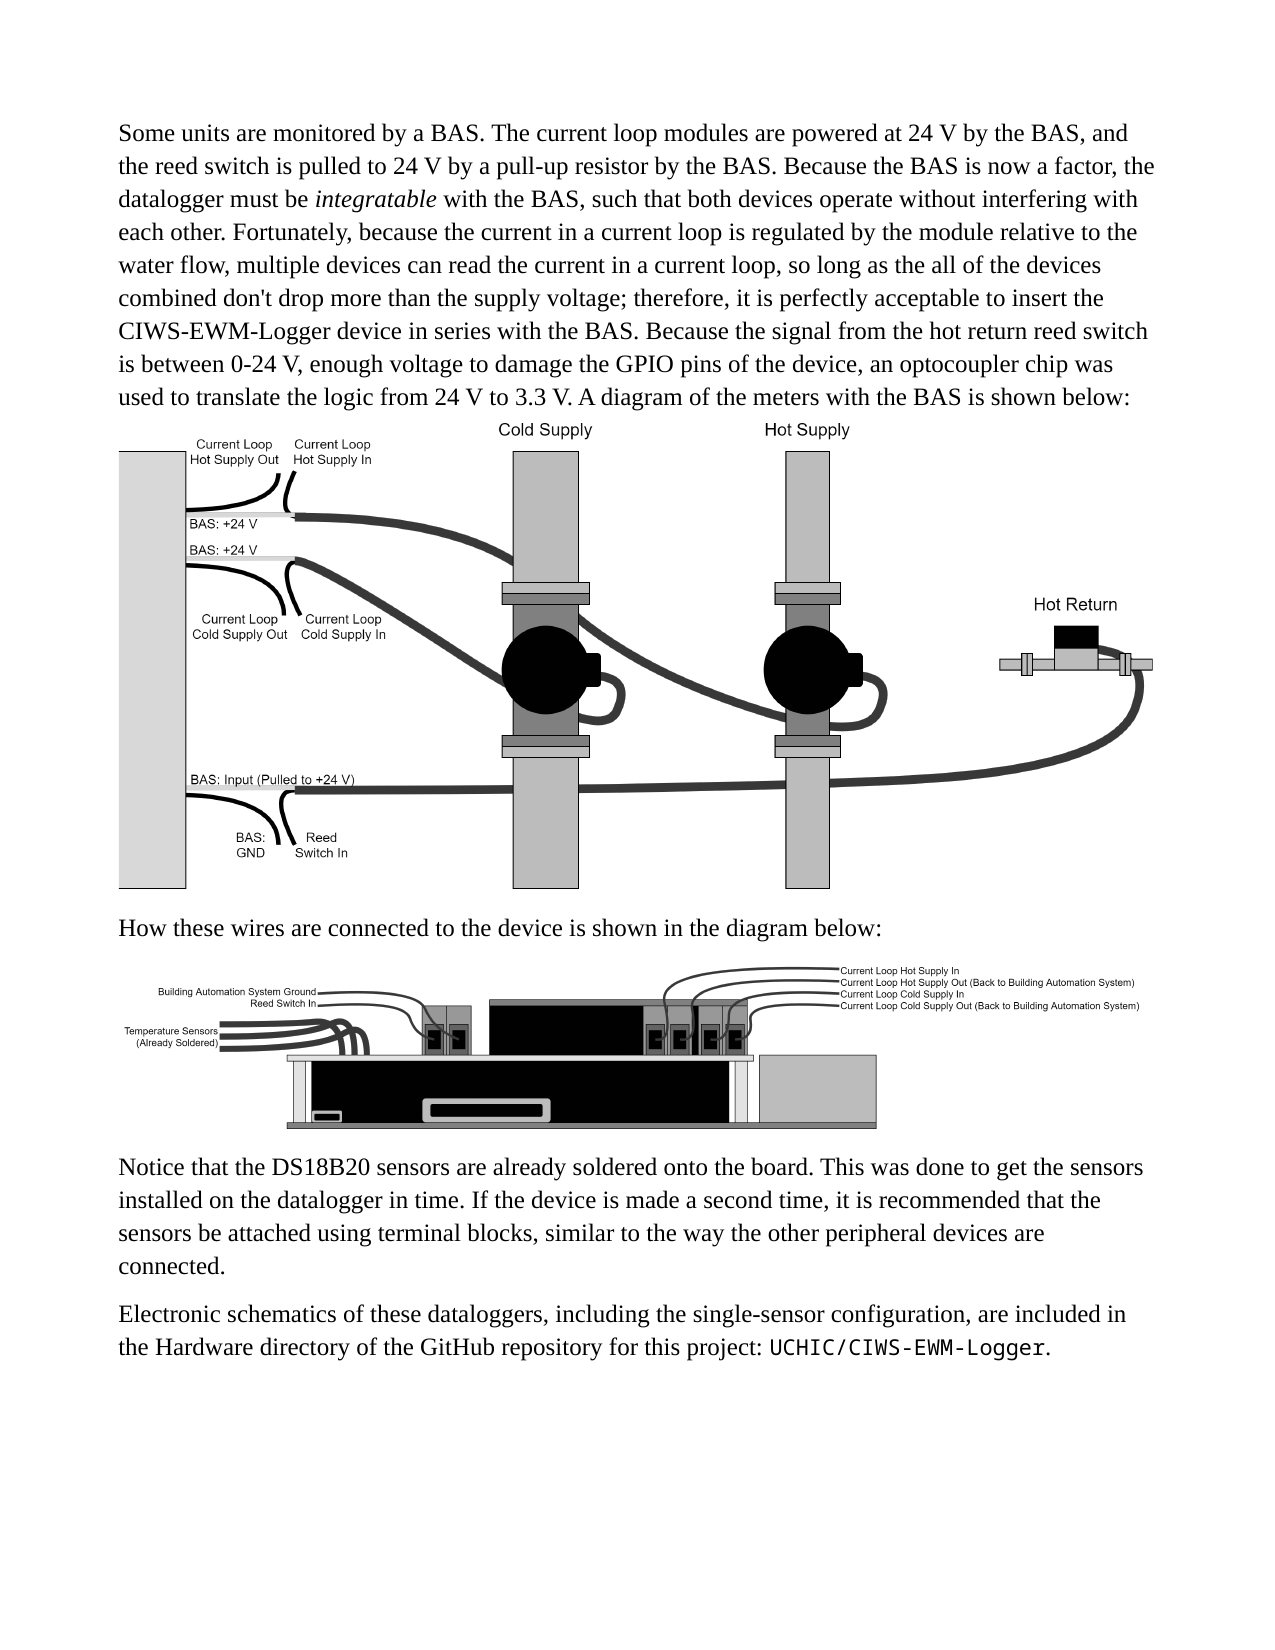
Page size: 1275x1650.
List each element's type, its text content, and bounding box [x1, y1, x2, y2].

text Electronic schematics of these dataloggers, including the single-sensor configuration, are included in the Hardware directory of the GitHub repository for this project: UCHIC/CIWS-EWM-Logger. [118, 1299, 1157, 1362]
text Some units are monitored by a BAS. The current loop modules are powered at 24 V by the BAS, and the reed switch is pulled to 24 V by a pull-up resistor by the BAS. Because the BAS is now a factor, the datalogger must be integratable with the BAS, such that both devices operate without interfering with each other. Fortunately, because the current in a current loop is regulated by the module relative to the water flow, multiple devices can read the current in a current loop, so long as the all of the devices combined don't drop more than the supply voltage; therefore, it is perfectly acceptable to insert the CIWS-EWM-Logger device in series with the BAS. Because the signal from the hot return reed switch is between 0-24 V, enough voltage to damage the GPIO pins of the device, an optocoupler chip was used to translate the logic from 24 V to 3.3 V. A diagram of the meters with the BAS is shown below: [118, 118, 1157, 411]
picture [118, 418, 1153, 890]
picture [121, 960, 1154, 1129]
